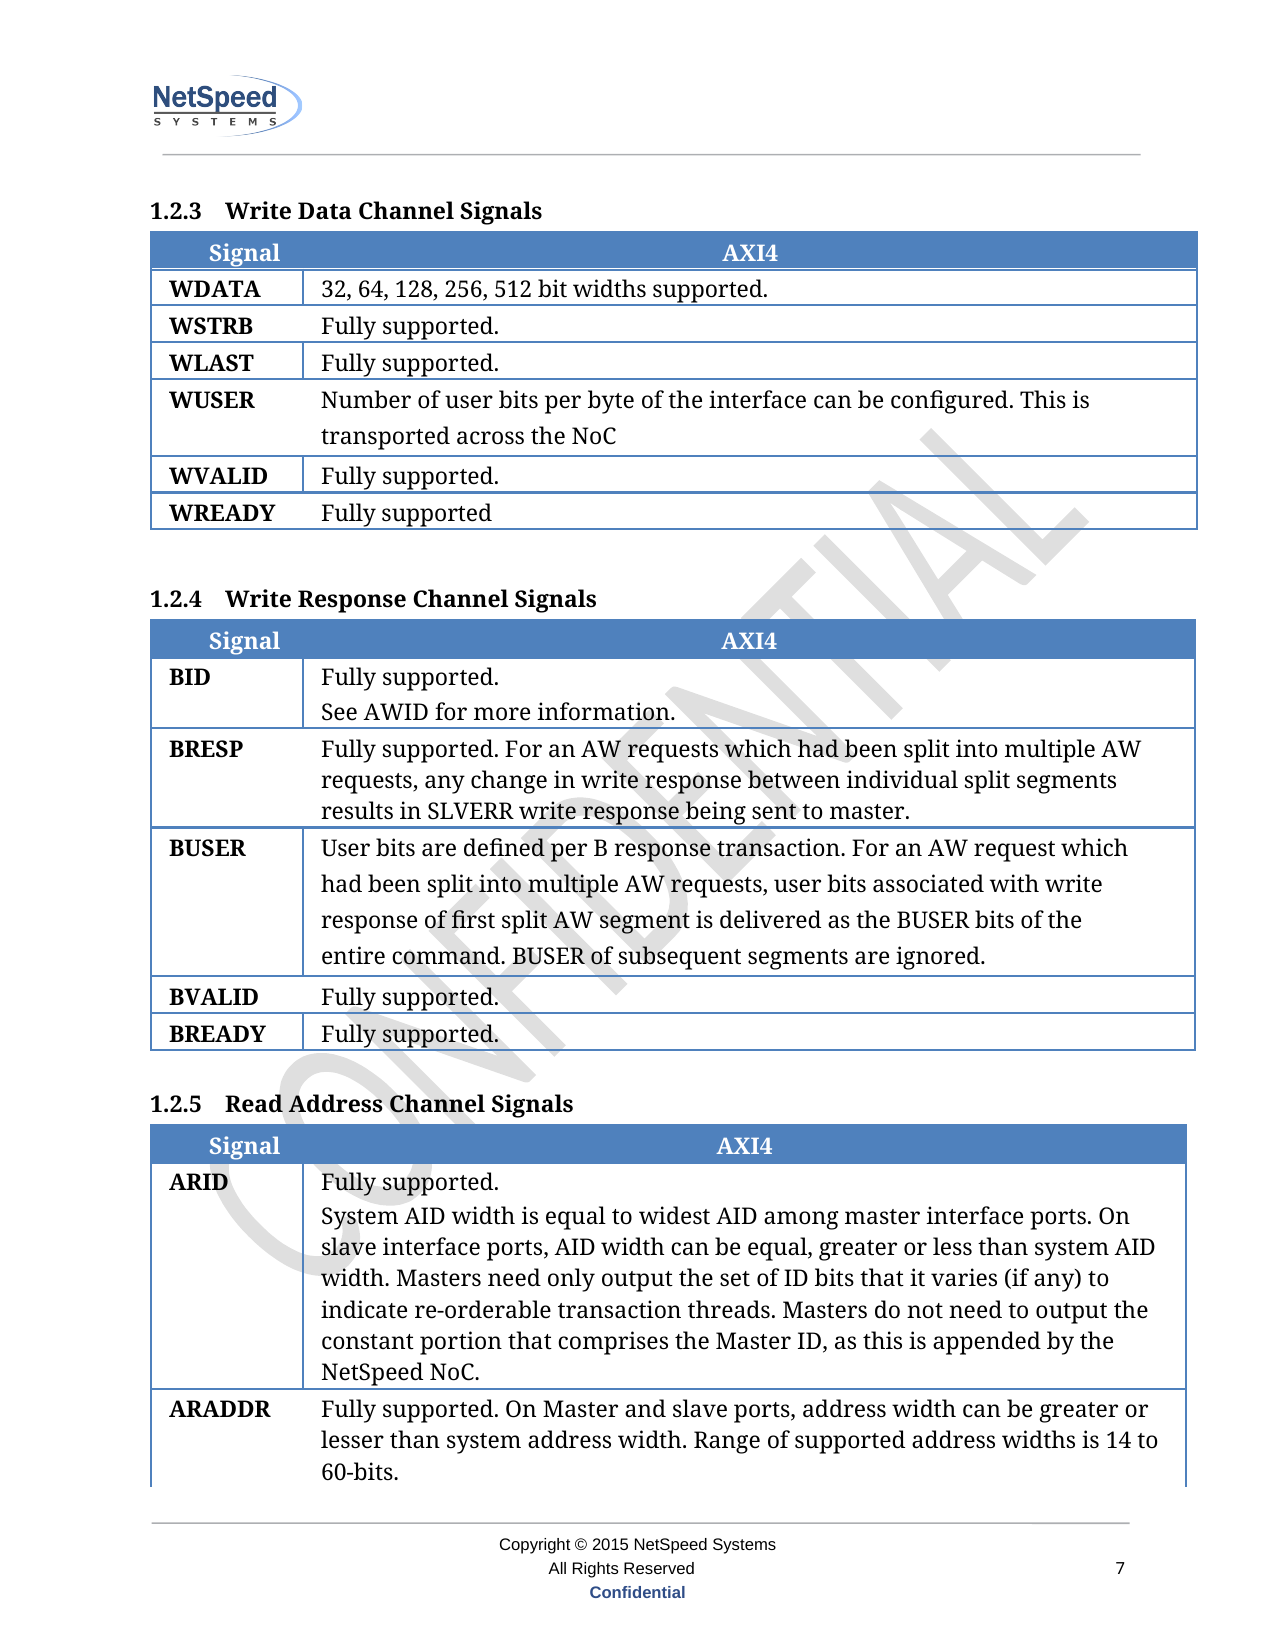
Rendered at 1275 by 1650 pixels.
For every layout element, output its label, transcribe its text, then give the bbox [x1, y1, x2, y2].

table_cell ARID [152, 1164, 302, 1387]
table_cell WSTRB [152, 306, 303, 341]
table_cell Fully supported. [303, 306, 1196, 341]
table_cell User bits are defined per B response transaction. For an AW request which had been split into multiple AW requests, user bits associated with write response of first split AW segment is delivered as the BUSER bits of the entire command. BUSER of subsequent segments are ignored. [304, 829, 1194, 975]
subtitle Write Data Channel Signals [150, 195, 1125, 227]
table_cell BUSER [152, 829, 302, 975]
table_header AXI4 [303, 233, 1196, 268]
table_cell Fully supported. For an AW requests which had been split into multiple AW requests, any change in write response between individual split segments results in SLVERR write response being sent to master. [303, 729, 1194, 826]
subtitle Write Response Channel Signals [150, 583, 1125, 614]
table_cell WLAST [152, 343, 302, 378]
table_cell Fully supported. On Master and slave ports, address width can be greater or lesser than system address width. Range of supported address widths is 14 to 60-bits. [303, 1390, 1185, 1487]
table_cell Fully supported. [304, 1014, 1194, 1049]
table_cell ARADDR [152, 1390, 303, 1487]
table_cell Fully supported [303, 494, 1196, 528]
table_cell BREADY [152, 1014, 302, 1049]
table_header Signal [152, 233, 303, 268]
table_header Signal [152, 621, 303, 656]
picture [150, 75, 303, 137]
table_cell WUSER [152, 380, 303, 455]
table_cell WREADY [152, 494, 303, 528]
table_cell BVALID [152, 977, 303, 1012]
table_cell BID [152, 659, 302, 727]
table_cell 32, 64, 128, 256, 512 bit widths supported. [304, 271, 1196, 304]
table_header AXI4 [303, 621, 1194, 656]
table_cell BRESP [152, 729, 303, 826]
table_cell Fully supported. [304, 457, 1196, 491]
subtitle Read Address Channel Signals [150, 1088, 1125, 1120]
table_cell Fully supported. System AID width is equal to widest AID among master interface ports. On slave interface ports, AID width can be equal, greater or less than system AID width. Masters need only output the set of ID bits that it varies (if any) to indicate re-orderable transaction threads. Masters do not need to output the constant portion that comprises the Master ID, as this is appended by the NetSpeed NoC. [304, 1164, 1185, 1387]
table_cell WVALID [152, 457, 302, 491]
table_header Signal [152, 1126, 303, 1162]
table_cell Fully supported. [304, 343, 1196, 378]
table_cell WDATA [152, 271, 302, 304]
table_cell Fully supported. See AWID for more information. [304, 659, 1194, 727]
table_cell Fully supported. [303, 977, 1194, 1012]
table_cell Number of user bits per byte of the interface can be configured. This is transported across the NoC [303, 380, 1196, 455]
table_header AXI4 [303, 1126, 1185, 1162]
